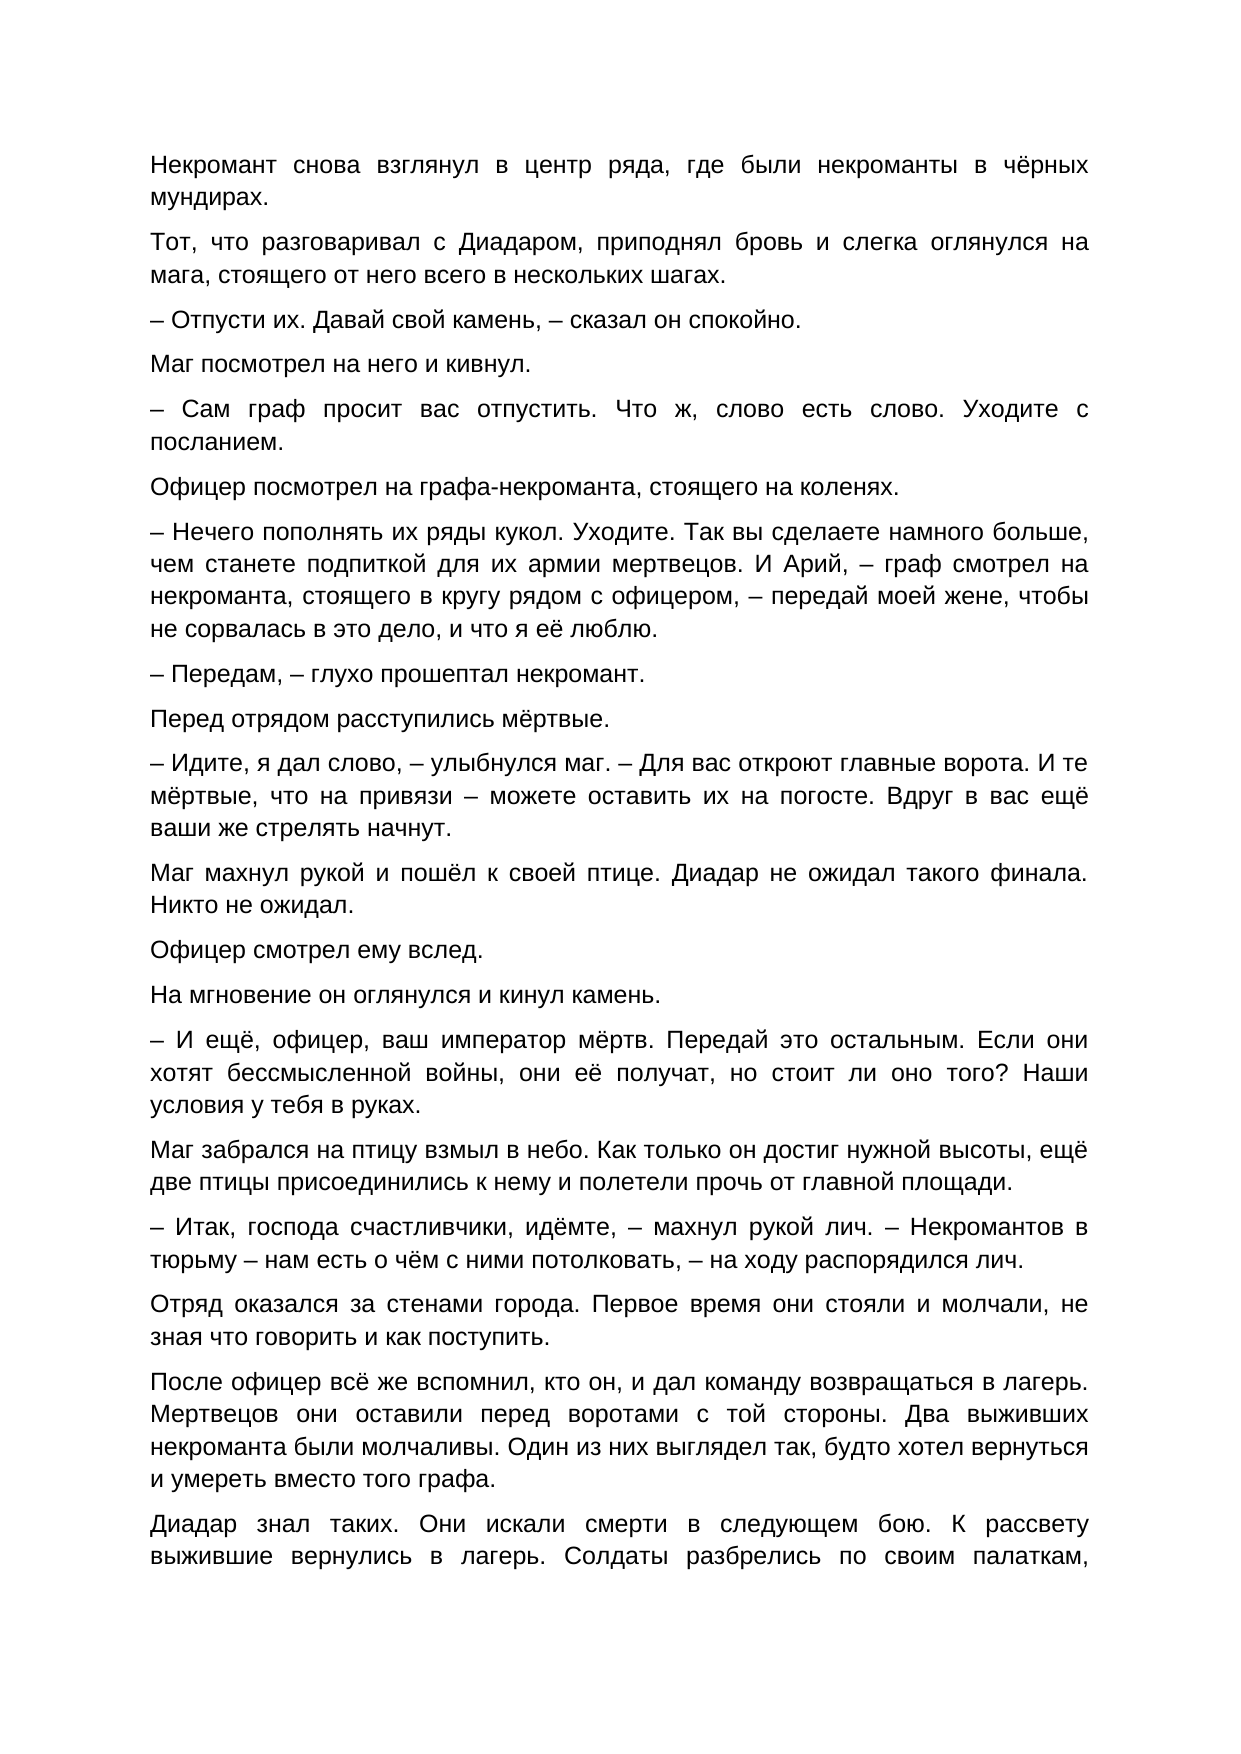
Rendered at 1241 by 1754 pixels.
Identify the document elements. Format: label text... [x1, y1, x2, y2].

text – Итак, господа счастливчики, идёмте, – махнул рукой лич. – Некромантов в тюрьму – нам есть о чём с ними потолковать, – на ходу распорядился лич. [150, 1212, 1090, 1273]
text – Нечего пополнять их ряды кукол. Уходите. Так вы сделаете намного больше, чем станете подпиткой для их армии мертвецов. И Арий, – граф смотрел на некроманта, стоящего в кругу рядом с офицером, – передай моей жене, чтобы не сорвалась в это дело, и что я её люблю. [150, 517, 1090, 642]
text – И ещё, офицер, ваш император мёртв. Передай это остальным. Если они хотят бессмысленной войны, они её получат, но стоит ли оно того? Наши условия у тебя в руках. [150, 1025, 1090, 1119]
text – Сам граф просит вас отпустить. Что ж, слово есть слово. Уходите с посланием. [150, 394, 1090, 456]
text Тот, что разговаривал с Диадаром, приподнял бровь и слегка оглянулся на мага, стоящего от него всего в нескольких шагах. [150, 227, 1090, 288]
text – Передам, – глухо прошептал некромант. [150, 659, 1090, 687]
text Отряд оказался за стенами города. Первое время они стояли и молчали, не зная что говорить и как поступить. [150, 1289, 1090, 1351]
text Маг забрался на птицу взмыл в небо. Как только он достиг нужной высоты, ещё две птицы присоединились к нему и полетели прочь от главной площади. [150, 1135, 1090, 1196]
text Некромант снова взглянул в центр ряда, где были некроманты в чёрных мундирах. [150, 150, 1090, 211]
text Перед отрядом расступились мёртвые. [150, 703, 1090, 732]
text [150, 1509, 1090, 1570]
text На мгновение он оглянулся и кинул камень. [150, 980, 1090, 1009]
text Офицер посмотрел на графа-некроманта, стоящего на коленях. [150, 472, 1090, 500]
text Маг махнул рукой и пошёл к своей птице. Диадар не ожидал такого финала. Никто не ожидал. [150, 858, 1090, 919]
text После офицер всё же вспомнил, кто он, и дал команду возвращаться в лагерь. Мертвецов они оставили перед воротами с той стороны. Два выживших некроманта были молчаливы. Один из них выглядел так, будто хотел вернуться и умереть вместо того графа. [150, 1367, 1090, 1493]
text – Отпусти их. Давай свой камень, – сказал он спокойно. [150, 304, 1090, 333]
text – Идите, я дал слово, – улыбнулся маг. – Для вас откроют главные ворота. И те мёртвые, что на привязи – можете оставить их на погосте. Вдруг в вас ещё ваши же стрелять начнут. [150, 748, 1090, 842]
text Офицер смотрел ему вслед. [150, 935, 1090, 964]
text Маг посмотрел на него и кивнул. [150, 349, 1090, 378]
